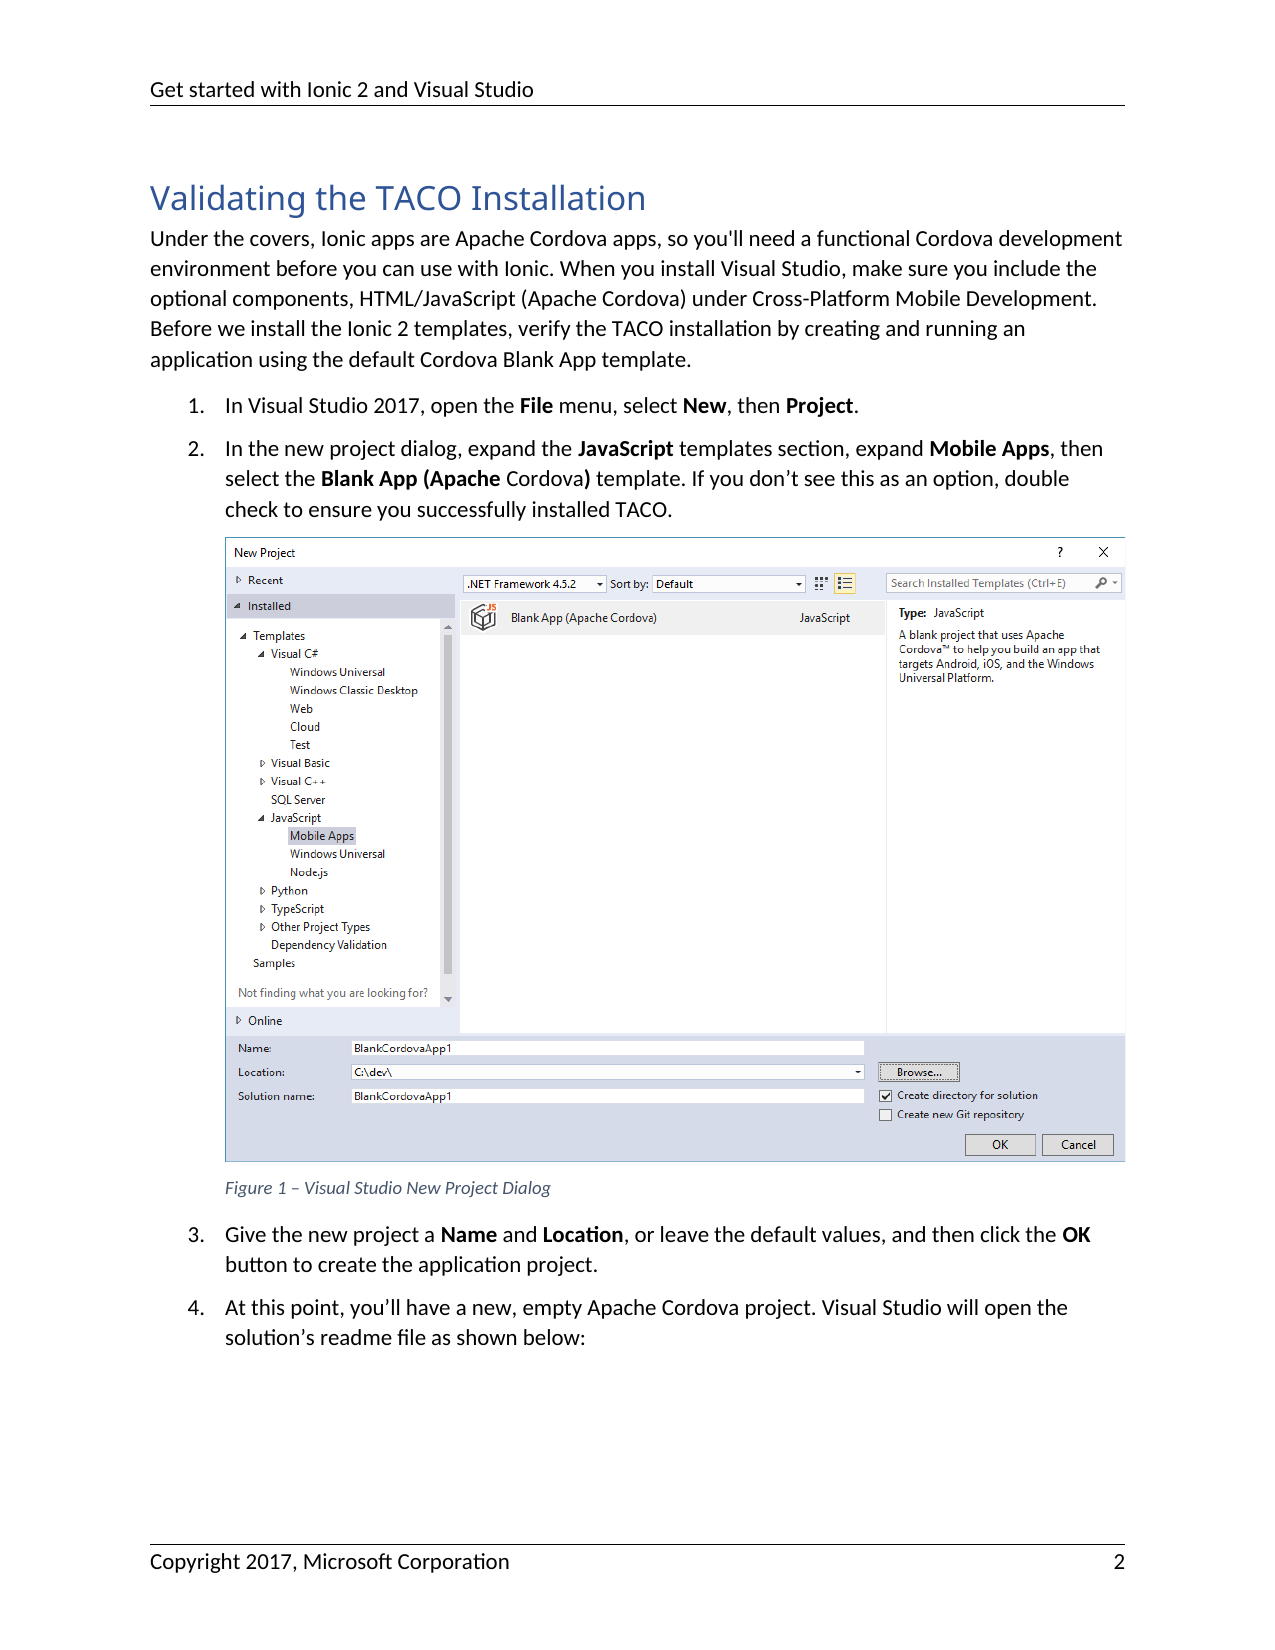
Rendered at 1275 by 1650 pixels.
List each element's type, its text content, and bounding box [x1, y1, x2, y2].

text In Visual Studio 2017, open the File menu, select New, then Project. [187, 392, 1125, 420]
text Under the covers, Ionic apps are Apache Cordova apps, so you'll need a functional Cordova development environment before you can use with Ionic. When you install Visual Studio, make sure you include the optional components, HTML/JavaScript (Apache Cordova) under Cross-Platform Mobile Development. Before we install the Ionic 2 templates, verify the TACO installation by creating and running an application using the default Cordova Blank App template. [150, 224, 1125, 373]
text Figure 1 – Visual Studio New Project Dialog [225, 1176, 1125, 1199]
text At this point, you’ll have a new, empty Apache Cordova project. Visual Studio will open the solution’s readme file as shown below: [187, 1293, 1125, 1351]
text In the new project dialog, expand the JavaScript templates section, expand Mobile Apps, then select the Blank App (Apache Cordova) template. If you don’t see this as an option, double check to ensure you successfully installed TACO. [187, 434, 1125, 523]
picture [225, 537, 1125, 1162]
subtitle Validating the TACO Installation [150, 175, 1125, 220]
text Give the new project a Name and Location, or leave the default values, and then click the OK button to create the application project. [187, 1220, 1125, 1278]
